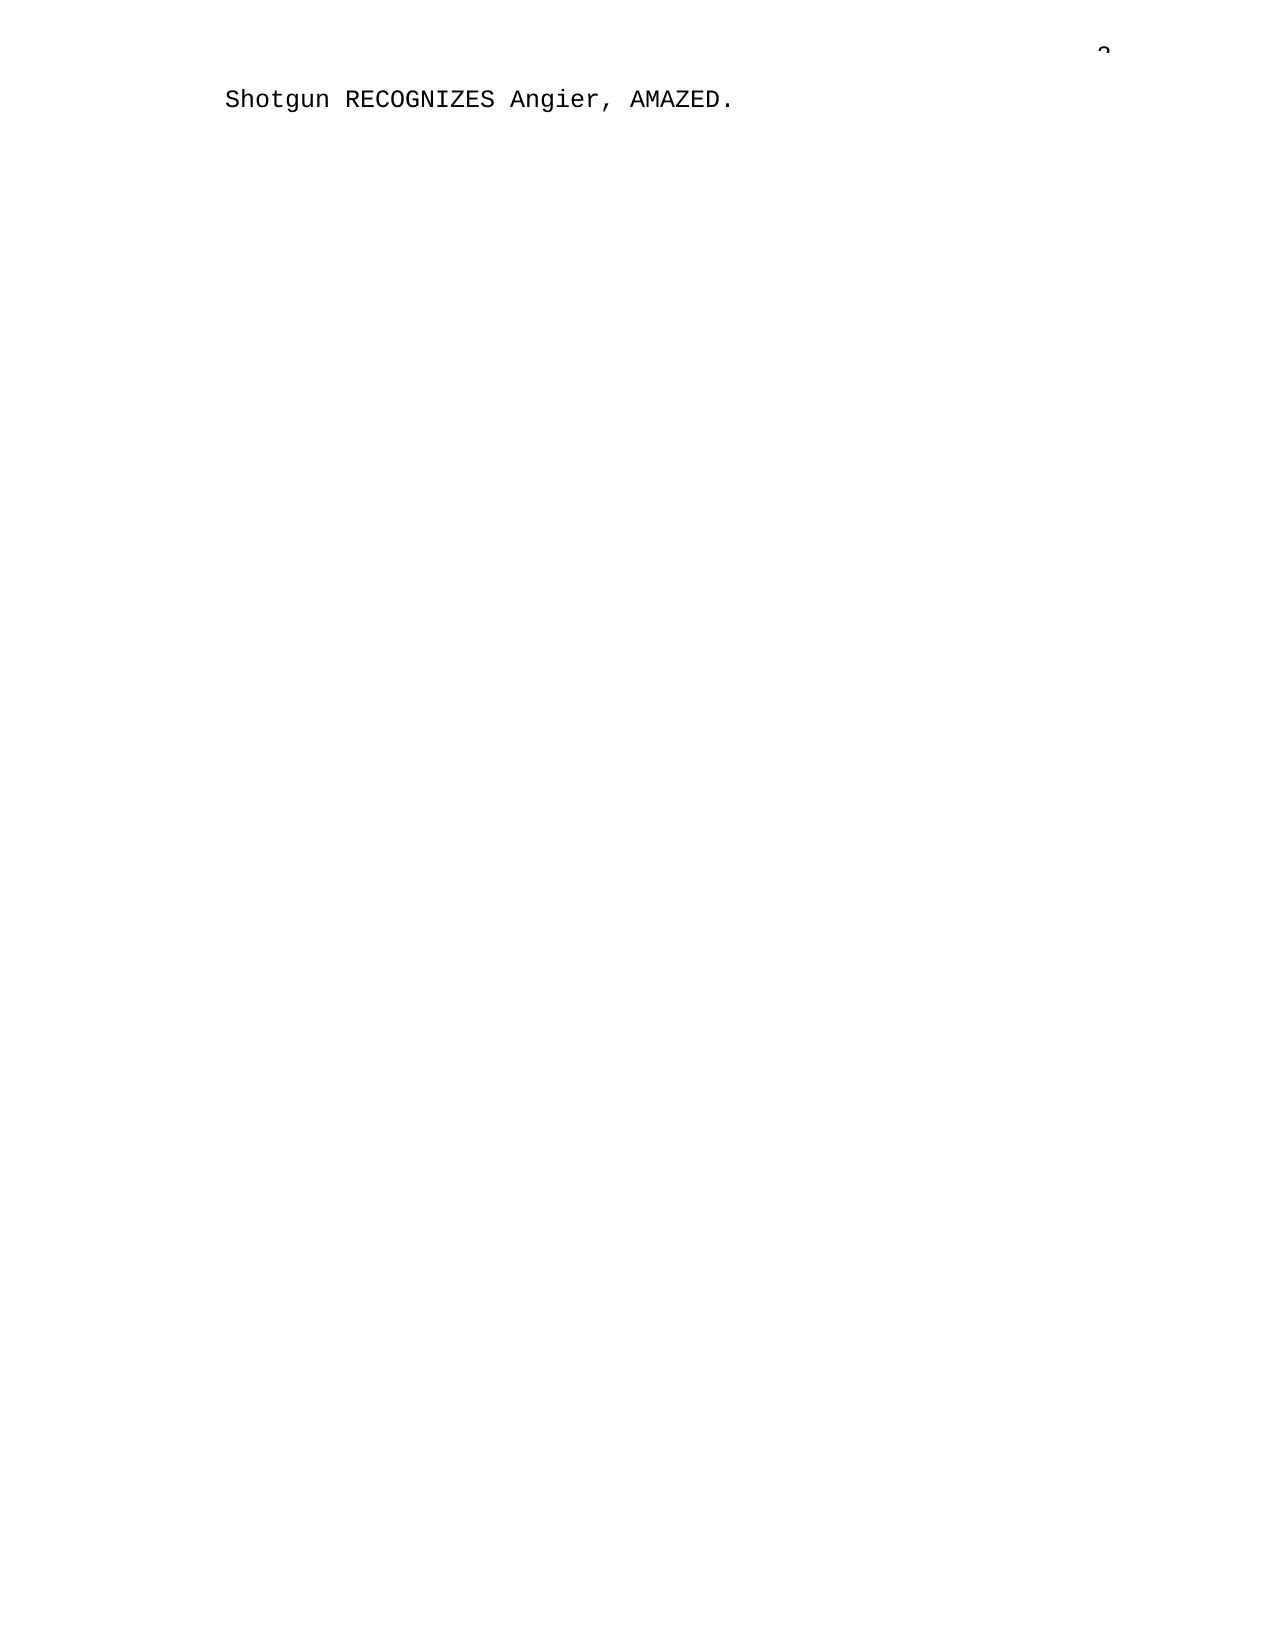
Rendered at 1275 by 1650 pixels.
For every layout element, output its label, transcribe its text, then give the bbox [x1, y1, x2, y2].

text Shotgun RECOGNIZES Angier, AMAZED. [225, 87, 1167, 115]
